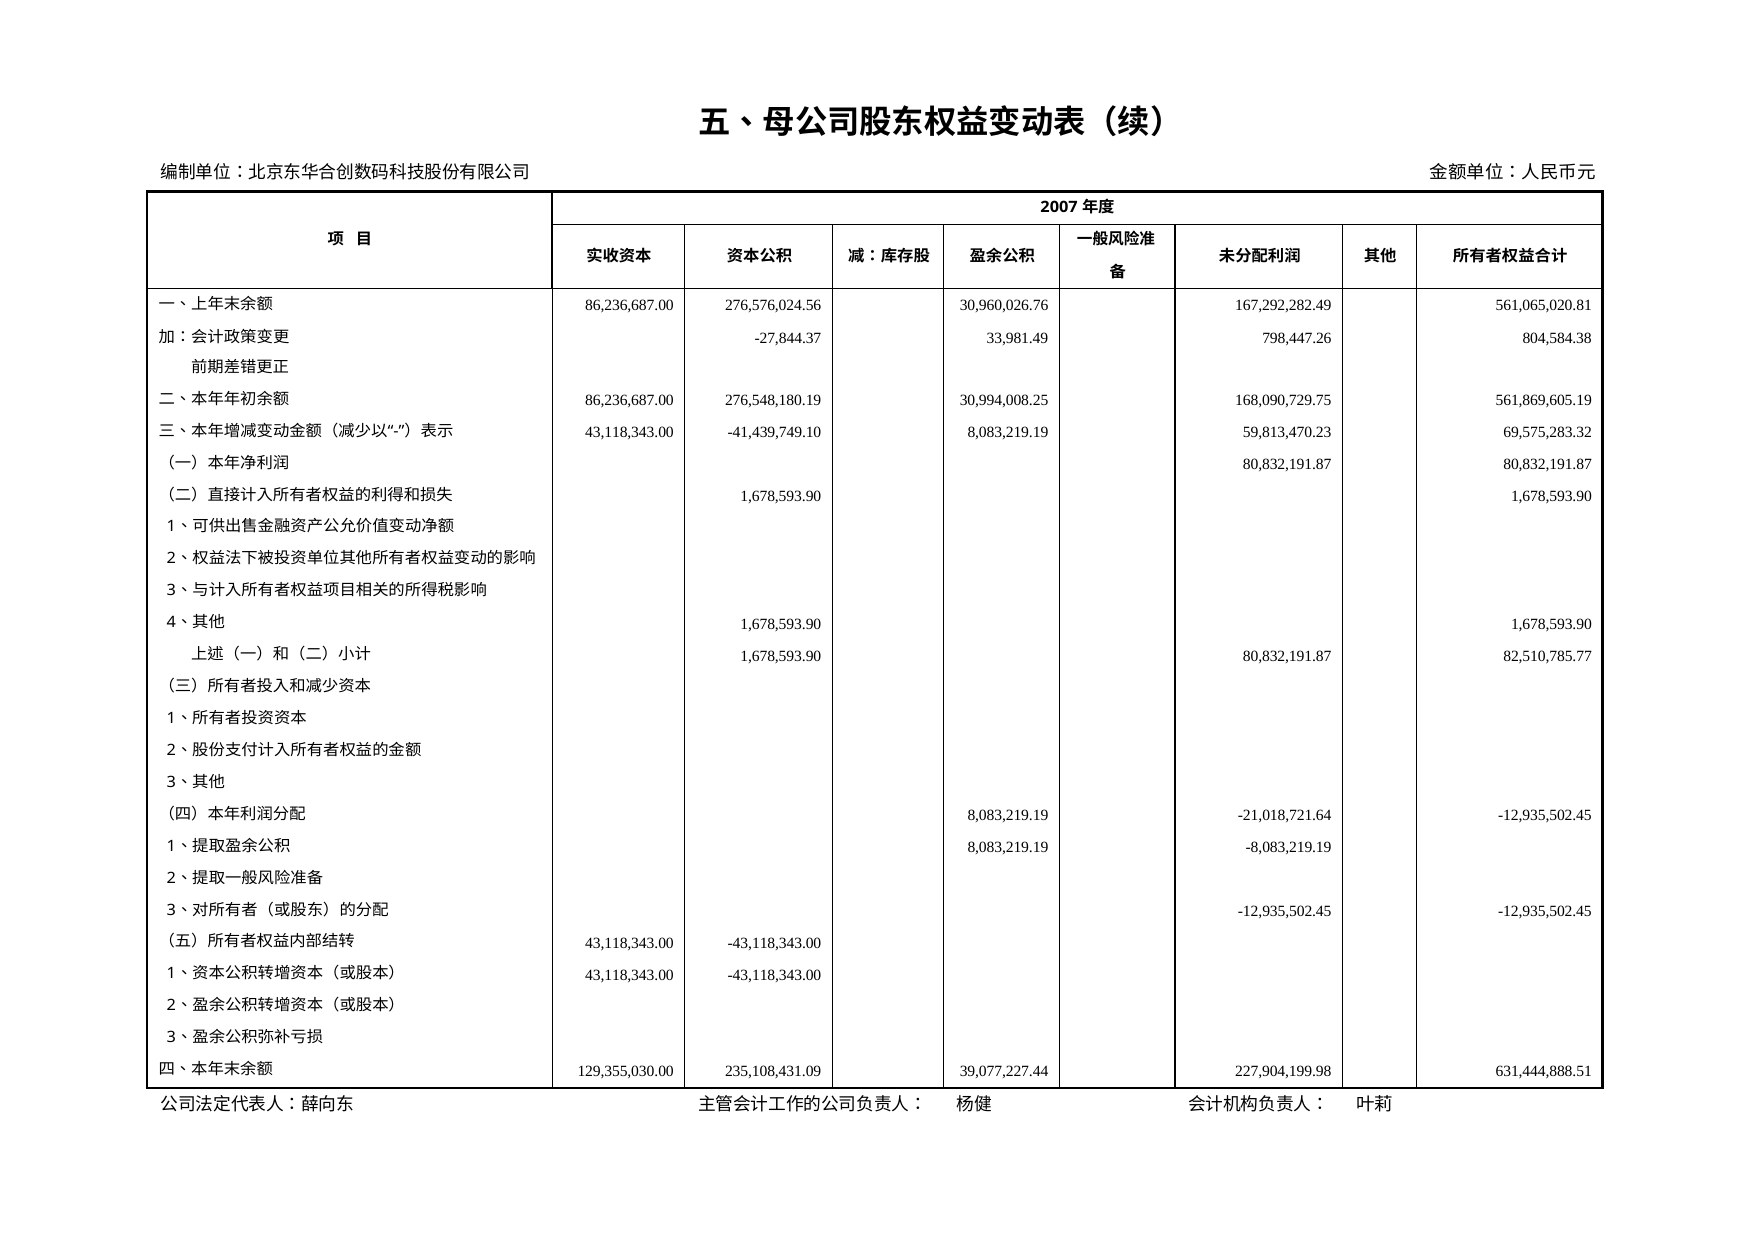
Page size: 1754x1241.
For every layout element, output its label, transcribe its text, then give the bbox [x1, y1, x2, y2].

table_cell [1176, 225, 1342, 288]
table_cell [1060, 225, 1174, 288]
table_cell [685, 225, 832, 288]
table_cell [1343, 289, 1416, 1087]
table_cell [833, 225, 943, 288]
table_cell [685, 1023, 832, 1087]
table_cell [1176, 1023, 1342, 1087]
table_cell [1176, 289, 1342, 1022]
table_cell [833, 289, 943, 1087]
text 五、母公司股东权益变动表（续） [698, 102, 1618, 142]
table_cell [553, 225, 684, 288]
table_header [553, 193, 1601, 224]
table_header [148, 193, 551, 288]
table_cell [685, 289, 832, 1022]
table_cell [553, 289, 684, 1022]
text 公司法定代表人：薛向东 主管会计工作的公司负责人： 杨健 会计机构负责人： 叶莉 [160, 1091, 1618, 1115]
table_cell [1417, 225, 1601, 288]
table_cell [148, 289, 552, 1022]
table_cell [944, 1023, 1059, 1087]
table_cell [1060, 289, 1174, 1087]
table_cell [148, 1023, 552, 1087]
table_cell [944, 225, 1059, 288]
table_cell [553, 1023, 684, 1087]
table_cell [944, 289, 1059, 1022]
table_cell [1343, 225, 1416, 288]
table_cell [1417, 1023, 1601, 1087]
text 编制单位：北京东华合创数码科技股份有限公司 金额单位：人民币元 [160, 159, 1618, 183]
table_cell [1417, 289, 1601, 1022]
